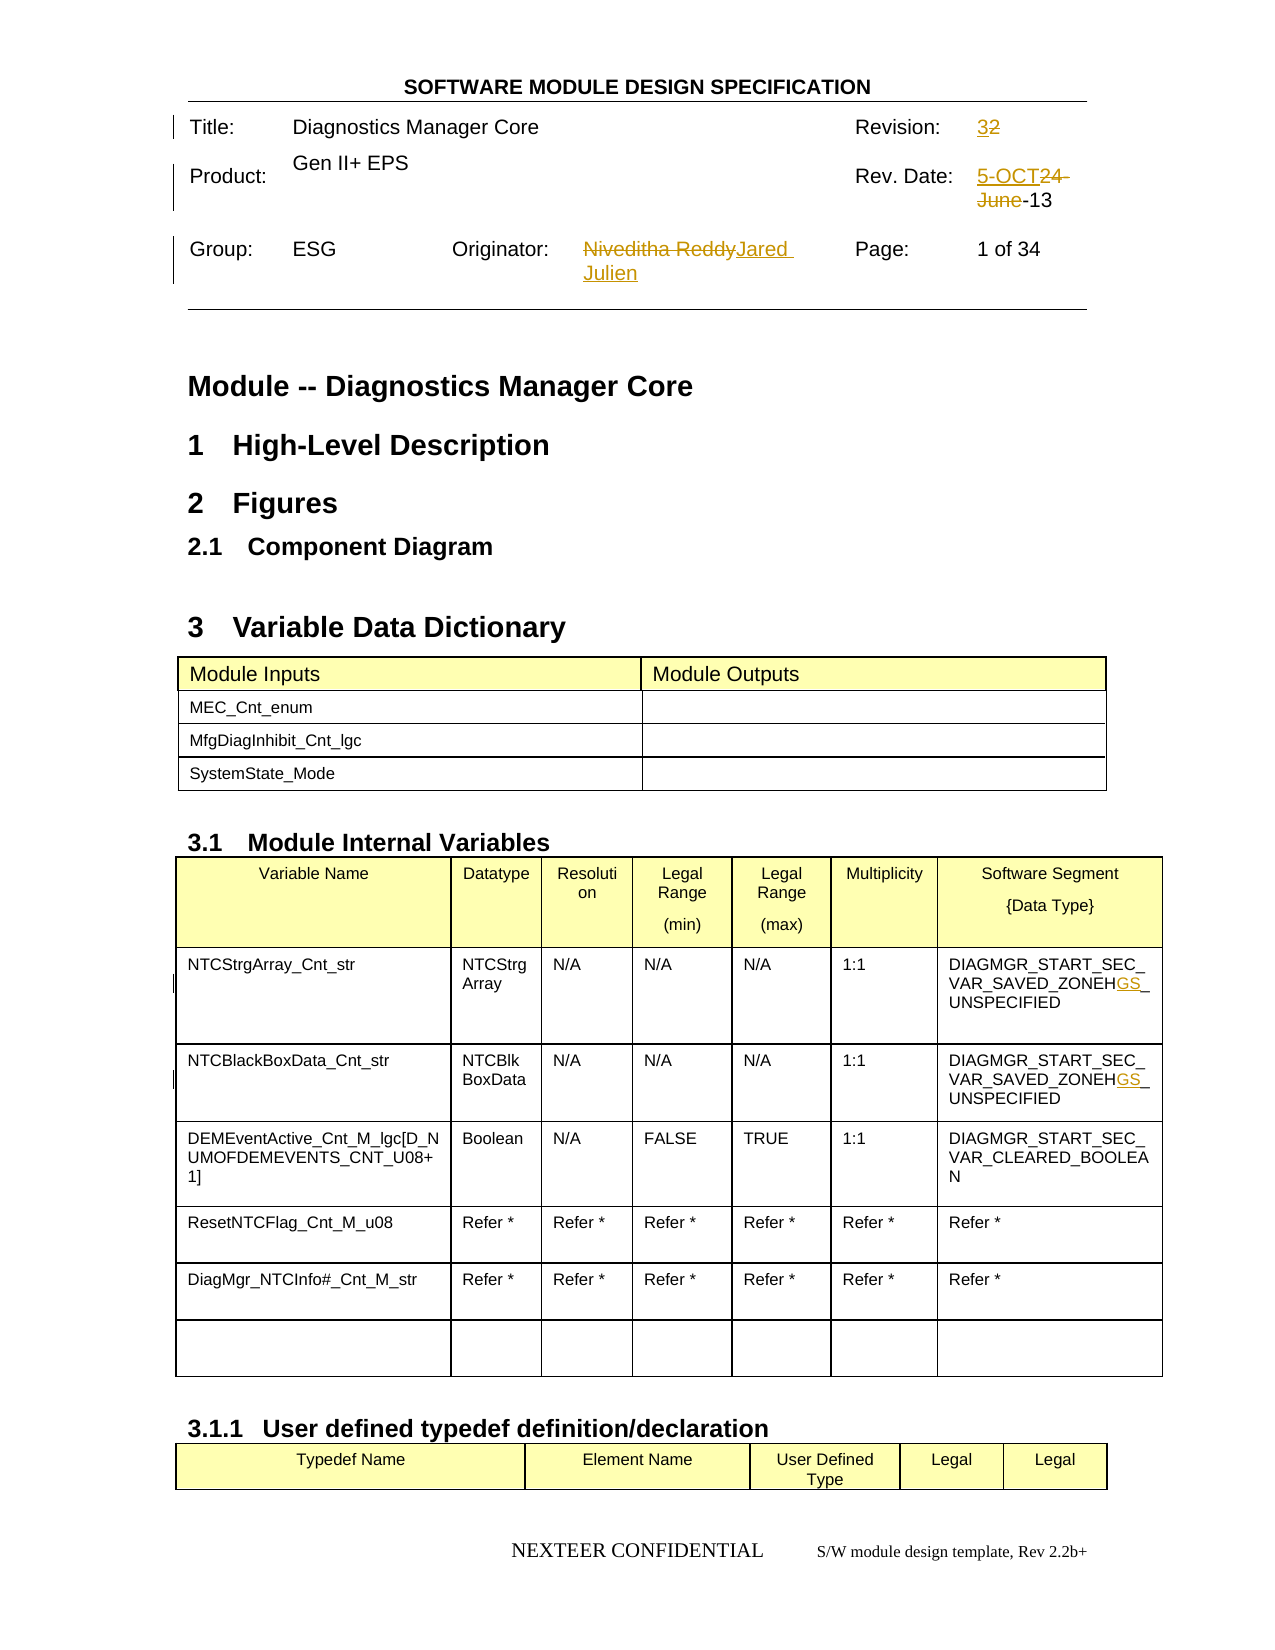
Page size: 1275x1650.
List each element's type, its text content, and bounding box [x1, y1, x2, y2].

table_header Legal Range (min) [633, 858, 731, 947]
table_cell Refer * [633, 1264, 731, 1319]
table_cell [643, 756, 1106, 790]
subtitle Module Internal Variables [187, 827, 1087, 856]
table_cell Refer * [938, 1207, 1162, 1262]
table_cell [633, 1321, 731, 1376]
table_header Typedef Name [177, 1444, 524, 1488]
table_cell NTCStrgArray [452, 948, 541, 1043]
subtitle High-Level Description [187, 428, 1087, 461]
table_cell N/A [733, 948, 830, 1043]
table_header Software Segment {Data Type} [938, 858, 1162, 947]
table_cell N/A [542, 1045, 632, 1121]
table_header Legal Range (max) [1004, 1444, 1106, 1488]
subtitle Variable Data Dictionary [187, 610, 1087, 644]
subtitle Module -- Diagnostics Manager Core [187, 369, 1087, 403]
table_cell Boolean [452, 1122, 541, 1206]
subtitle Component Diagram [187, 532, 1087, 561]
table_cell [452, 1321, 541, 1376]
table_cell DIAGMGR_START_SEC_VAR_CLEARED_BOOLEAN [938, 1122, 1162, 1206]
table_header Module Outputs [642, 658, 1105, 689]
table_cell Refer * [733, 1207, 830, 1262]
table_header User Defined Type [751, 1444, 899, 1488]
table_header Legal Range (min) [901, 1444, 1003, 1488]
table_cell NTCBlackBoxData_Cnt_str [177, 1045, 450, 1121]
table_cell Refer * [832, 1264, 937, 1319]
table_cell MfgDiagInhibit_Cnt_lgc [179, 724, 642, 756]
table_cell N/A [633, 1045, 731, 1121]
table_cell Refer * [938, 1264, 1162, 1319]
table_cell [938, 1321, 1162, 1376]
table_cell [643, 723, 1106, 756]
table_cell Refer * [832, 1207, 937, 1262]
table_cell 1:1 [832, 1045, 937, 1121]
table_cell [177, 1321, 450, 1376]
table_header Datatype [452, 858, 541, 947]
table_cell DIAGMGR_START_SEC_VAR_SAVED_ZONEH_UNSPECIFIED [938, 948, 1162, 1043]
table_cell NTCBlkBoxData [452, 1045, 541, 1121]
table_cell Refer * [452, 1264, 541, 1319]
table_header Element Name [526, 1444, 749, 1488]
table_header Module Inputs [179, 658, 640, 689]
table_cell N/A [542, 948, 632, 1043]
table_header Resolution [542, 858, 632, 947]
table_cell [643, 691, 1106, 723]
table_cell NTCStrgArray_Cnt_str [177, 948, 450, 1043]
table_cell DiagMgr_NTCInfo#_Cnt_M_str [177, 1264, 450, 1319]
table_cell ResetNTCFlag_Cnt_M_u08 [177, 1207, 450, 1262]
table_header Variable Name [177, 858, 450, 947]
table_cell [733, 1321, 830, 1376]
table_cell N/A [542, 1122, 632, 1206]
table_cell 1:1 [832, 1122, 937, 1206]
table_cell FALSE [633, 1122, 731, 1206]
table_cell Refer * [733, 1264, 830, 1319]
subtitle User defined typedef definition/declaration [187, 1414, 1087, 1442]
table_cell Refer * [542, 1207, 632, 1262]
table_header Legal Range (max) [733, 858, 830, 947]
table_cell Refer * [452, 1207, 541, 1262]
table_header Multiplicity [832, 858, 937, 947]
subtitle Figures [187, 486, 1087, 520]
table_cell 1:1 [832, 948, 937, 1043]
table_cell [832, 1321, 937, 1376]
table_cell N/A [733, 1045, 830, 1121]
table_cell DEMEventActive_Cnt_M_lgc[D_NUMOFDEMEVENTS_CNT_U08+1] [177, 1122, 450, 1206]
table_cell MEC_Cnt_enum [179, 691, 642, 723]
table_cell N/A [633, 948, 731, 1043]
table_cell [542, 1321, 632, 1376]
table_cell SystemState_Mode [179, 758, 642, 790]
table_cell TRUE [733, 1122, 830, 1206]
table_cell DIAGMGR_START_SEC_VAR_SAVED_ZONEH_UNSPECIFIED [938, 1045, 1162, 1121]
table_cell Refer * [633, 1207, 731, 1262]
table_cell Refer * [542, 1264, 632, 1319]
